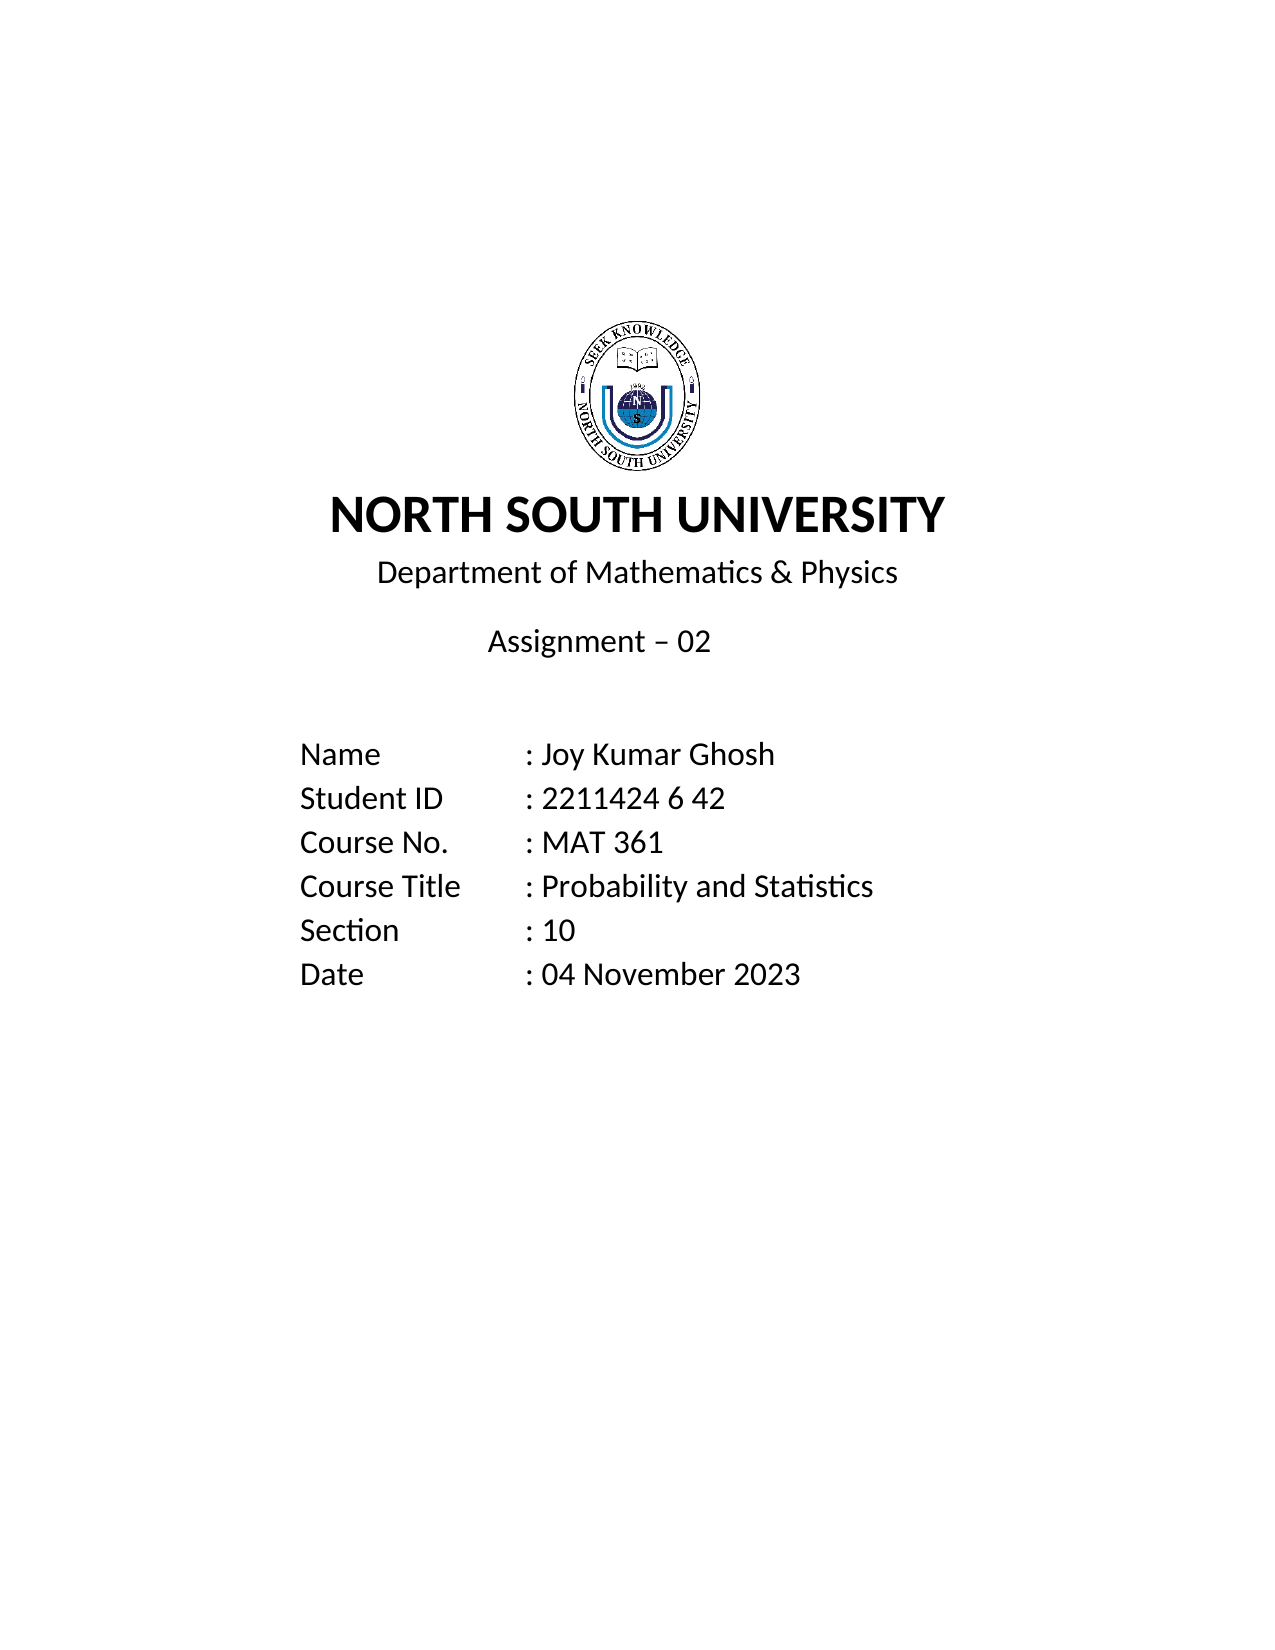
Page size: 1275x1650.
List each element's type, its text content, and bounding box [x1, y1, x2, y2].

text Course No. : MAT 361 [150, 821, 1125, 862]
text Assignment – 02 [450, 621, 1125, 661]
text NORTH SOUTH UNIVERSITY [150, 480, 1125, 546]
text Student ID : 2211424 6 42 [150, 777, 1125, 818]
picture [573, 321, 700, 471]
text Section : 10 [150, 909, 1125, 950]
text Course Title : Probability and Statistics [150, 865, 1125, 906]
text Date : 04 November 2023 [150, 953, 1125, 994]
text Department of Mathematics & Physics [150, 552, 1125, 592]
text Name : Joy Kumar Ghosh [150, 733, 1125, 774]
